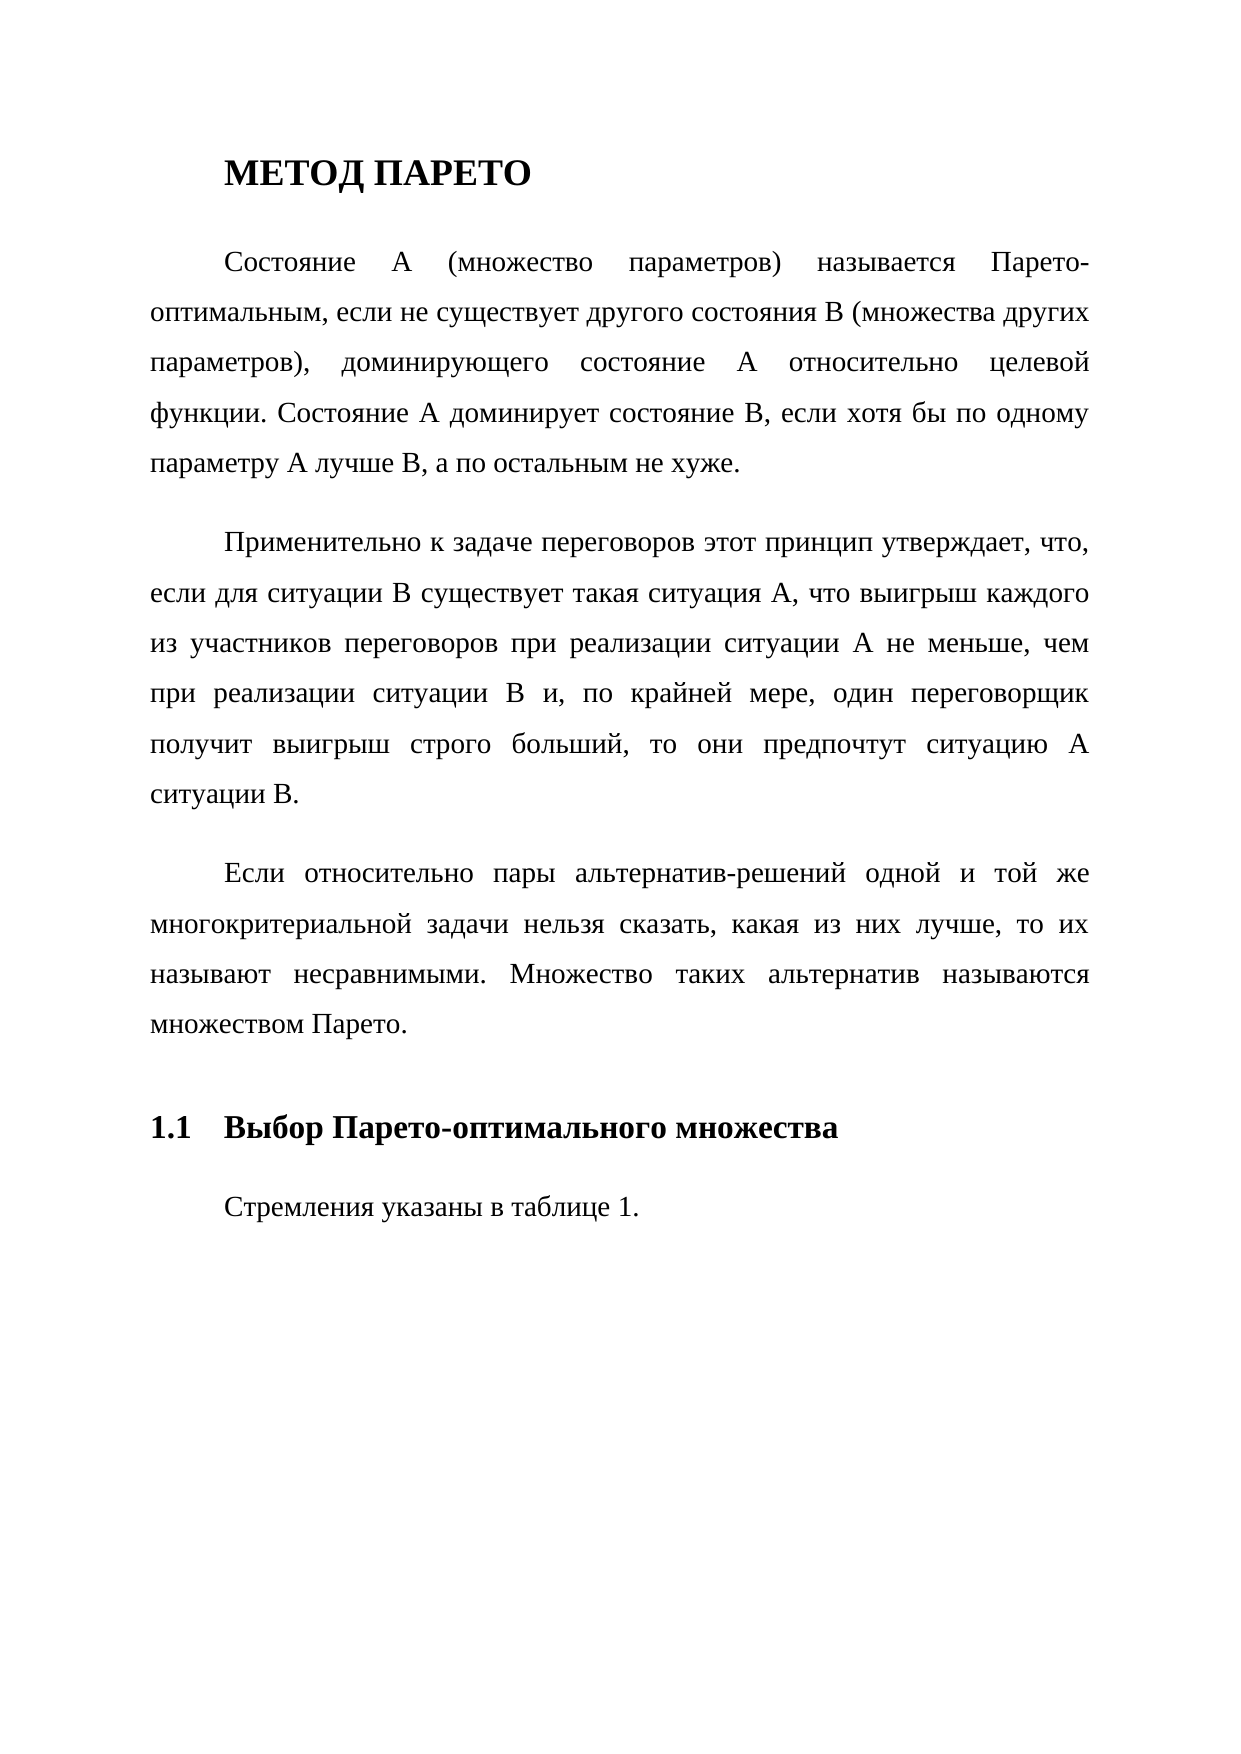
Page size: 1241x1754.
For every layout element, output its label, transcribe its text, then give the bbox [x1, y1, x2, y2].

subtitle Выбор Парето-оптимального множества [150, 1107, 1090, 1145]
text Применительно к задаче переговоров этот принцип утверждает, что, если для ситуации В существует такая ситуация А, что выигрыш каждого из участников переговоров при реализации ситуации А не меньше, чем при реализации ситуации В и, по крайней мере, один переговорщик получит выигрыш строго больший, то они предпочтут ситуацию А ситуации В. [150, 524, 1090, 810]
text Если относительно пары альтернатив-решений одной и той же многокритериальной задачи нельзя сказать, какая из них лучше, то их называют несравнимыми. Множество таких альтернатив называются множеством Парето. [150, 856, 1090, 1040]
title МЕТОД ПАРЕТО [150, 150, 1090, 193]
text Стремления указаны в таблице 1. [150, 1189, 1090, 1223]
text Состояние А (множество параметров) называется Парето-оптимальным, если не существует другого состояния В (множества других параметров), доминирующего состояние А относительно целевой функции. Состояние А доминирует состояние В, если хотя бы по одному параметру А лучше В, а по остальным не хуже. [150, 244, 1090, 479]
